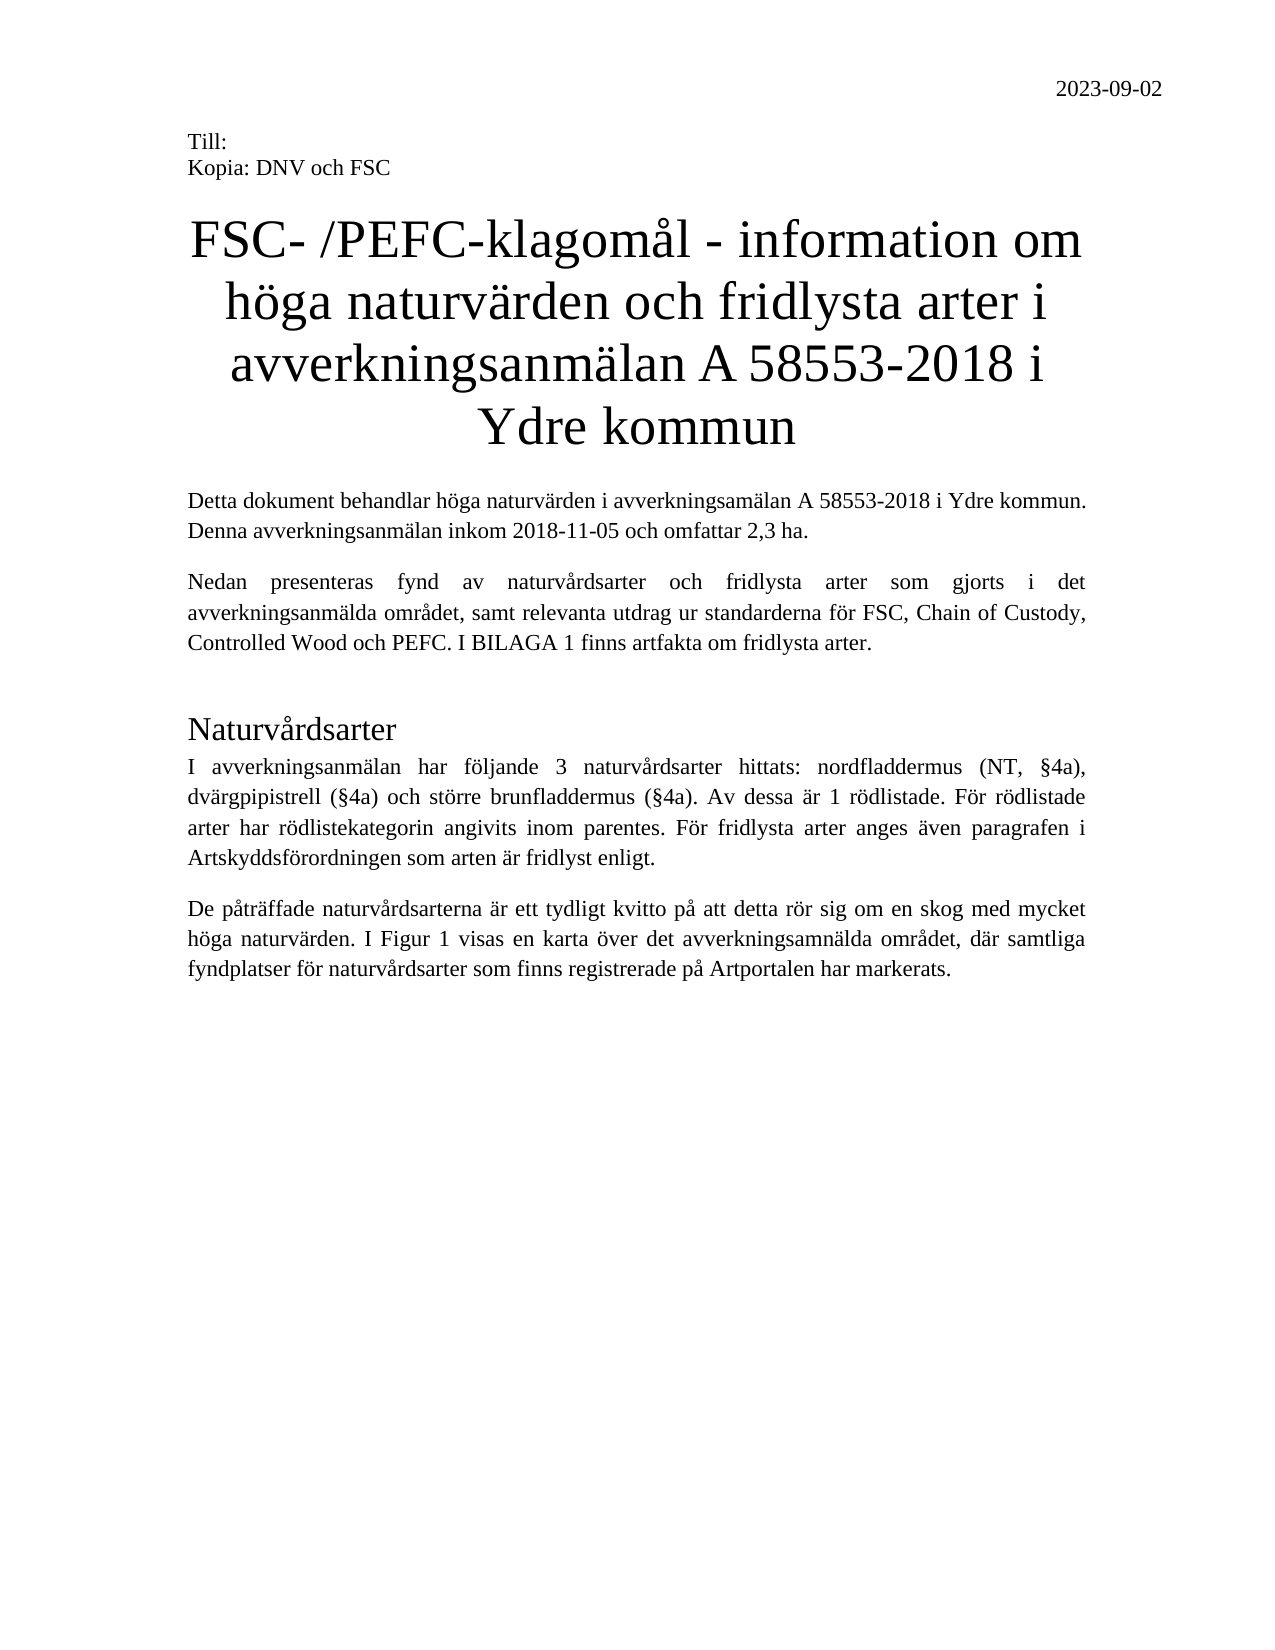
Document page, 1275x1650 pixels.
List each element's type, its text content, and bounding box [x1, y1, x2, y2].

title FSC- /PEFC-klagomål - information om höga naturvärden och fridlysta arter i avverkningsanmälan A 58553-2018 i Ydre kommun [187, 207, 1087, 456]
text Detta dokument behandlar höga naturvärden i avverkningsamälan A 58553-2018 i Ydre kommun. Denna avverkningsanmälan inkom 2018-11-05 och omfattar 2,3 ha. [187, 487, 1087, 544]
text I avverkningsanmälan har följande 3 naturvårdsarter hittats: nordfladdermus (NT, §4a), dvärgpipistrell (§4a) och större brunfladdermus (§4a). Av dessa är 1 rödlistade. För rödlistade arter har rödlistekategorin angivits inom parentes. För fridlysta arter anges även paragrafen i Artskyddsförordningen som arten är fridlyst enligt. [187, 753, 1087, 870]
text Nedan presenteras fynd av naturvårdsarter och fridlysta arter som gjorts i det avverkningsanmälda området, samt relevanta utdrag ur standarderna för FSC, Chain of Custody, Controlled Wood och PEFC. I BILAGA 1 finns artfakta om fridlysta arter. [187, 568, 1087, 655]
text De påträffade naturvårdsarterna är ett tydligt kvitto på att detta rör sig om en skog med mycket höga naturvärden. I Figur 1 visas en karta över det avverkningsamnälda området, där samtliga fyndplatser för naturvårdsarter som finns registrerade på Artportalen har markerats. [187, 895, 1087, 982]
subtitle Naturvårdsarter [187, 709, 1087, 747]
